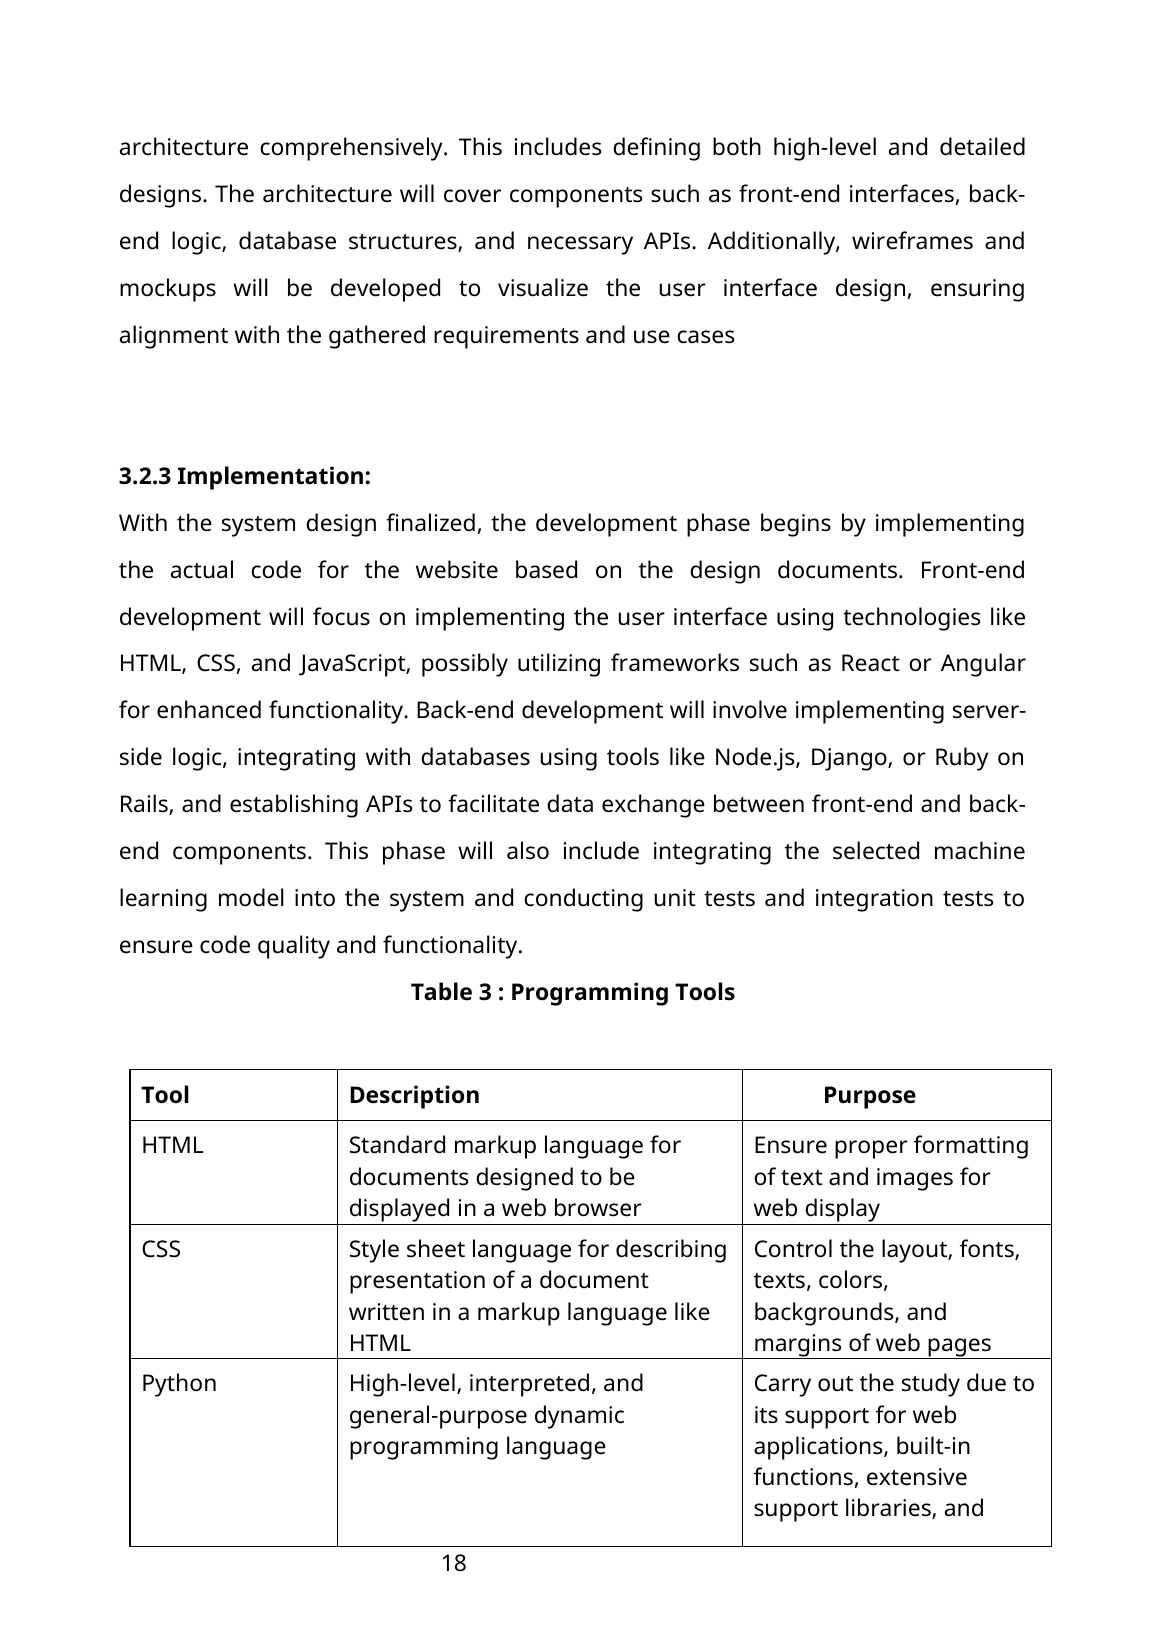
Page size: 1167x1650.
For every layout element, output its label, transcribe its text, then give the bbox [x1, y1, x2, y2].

table_header Purpose [743, 1070, 1051, 1120]
table_cell Style sheet language for describing presentation of a document written in a markup language like HTML [338, 1225, 742, 1358]
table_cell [743, 1359, 1051, 1546]
text Table 3 : Programming Tools [119, 976, 1027, 1007]
table_cell HTML [131, 1121, 337, 1224]
table_header Tool [131, 1070, 337, 1120]
table_cell CSS [131, 1225, 337, 1358]
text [119, 131, 1027, 350]
table_cell Control the layout, fonts, texts, colors, backgrounds, and margins of web pages [743, 1225, 1051, 1358]
table_cell Standard markup language for documents designed to be displayed in a web browser [338, 1121, 742, 1224]
table_cell Ensure proper formatting of text and images for web display [743, 1121, 1051, 1224]
table_cell Python [131, 1359, 337, 1546]
table_header Description [338, 1070, 742, 1120]
text 3.2.3 Implementation: [119, 460, 1027, 491]
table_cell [338, 1359, 742, 1546]
text With the system design finalized, the development phase begins by implementing the actual code for the website based on the design documents. Front-end development will focus on implementing the user interface using technologies like HTML, CSS, and JavaScript, possibly utilizing frameworks such as React or Angular for enhanced functionality. Back-end development will involve implementing server-side logic, integrating with databases using tools like Node.js, Django, or Ruby on Rails, and establishing APIs to facilitate data exchange between front-end and back-end components. This phase will also include integrating the selected machine learning model into the system and conducting unit tests and integration tests to ensure code quality and functionality. [119, 507, 1027, 960]
